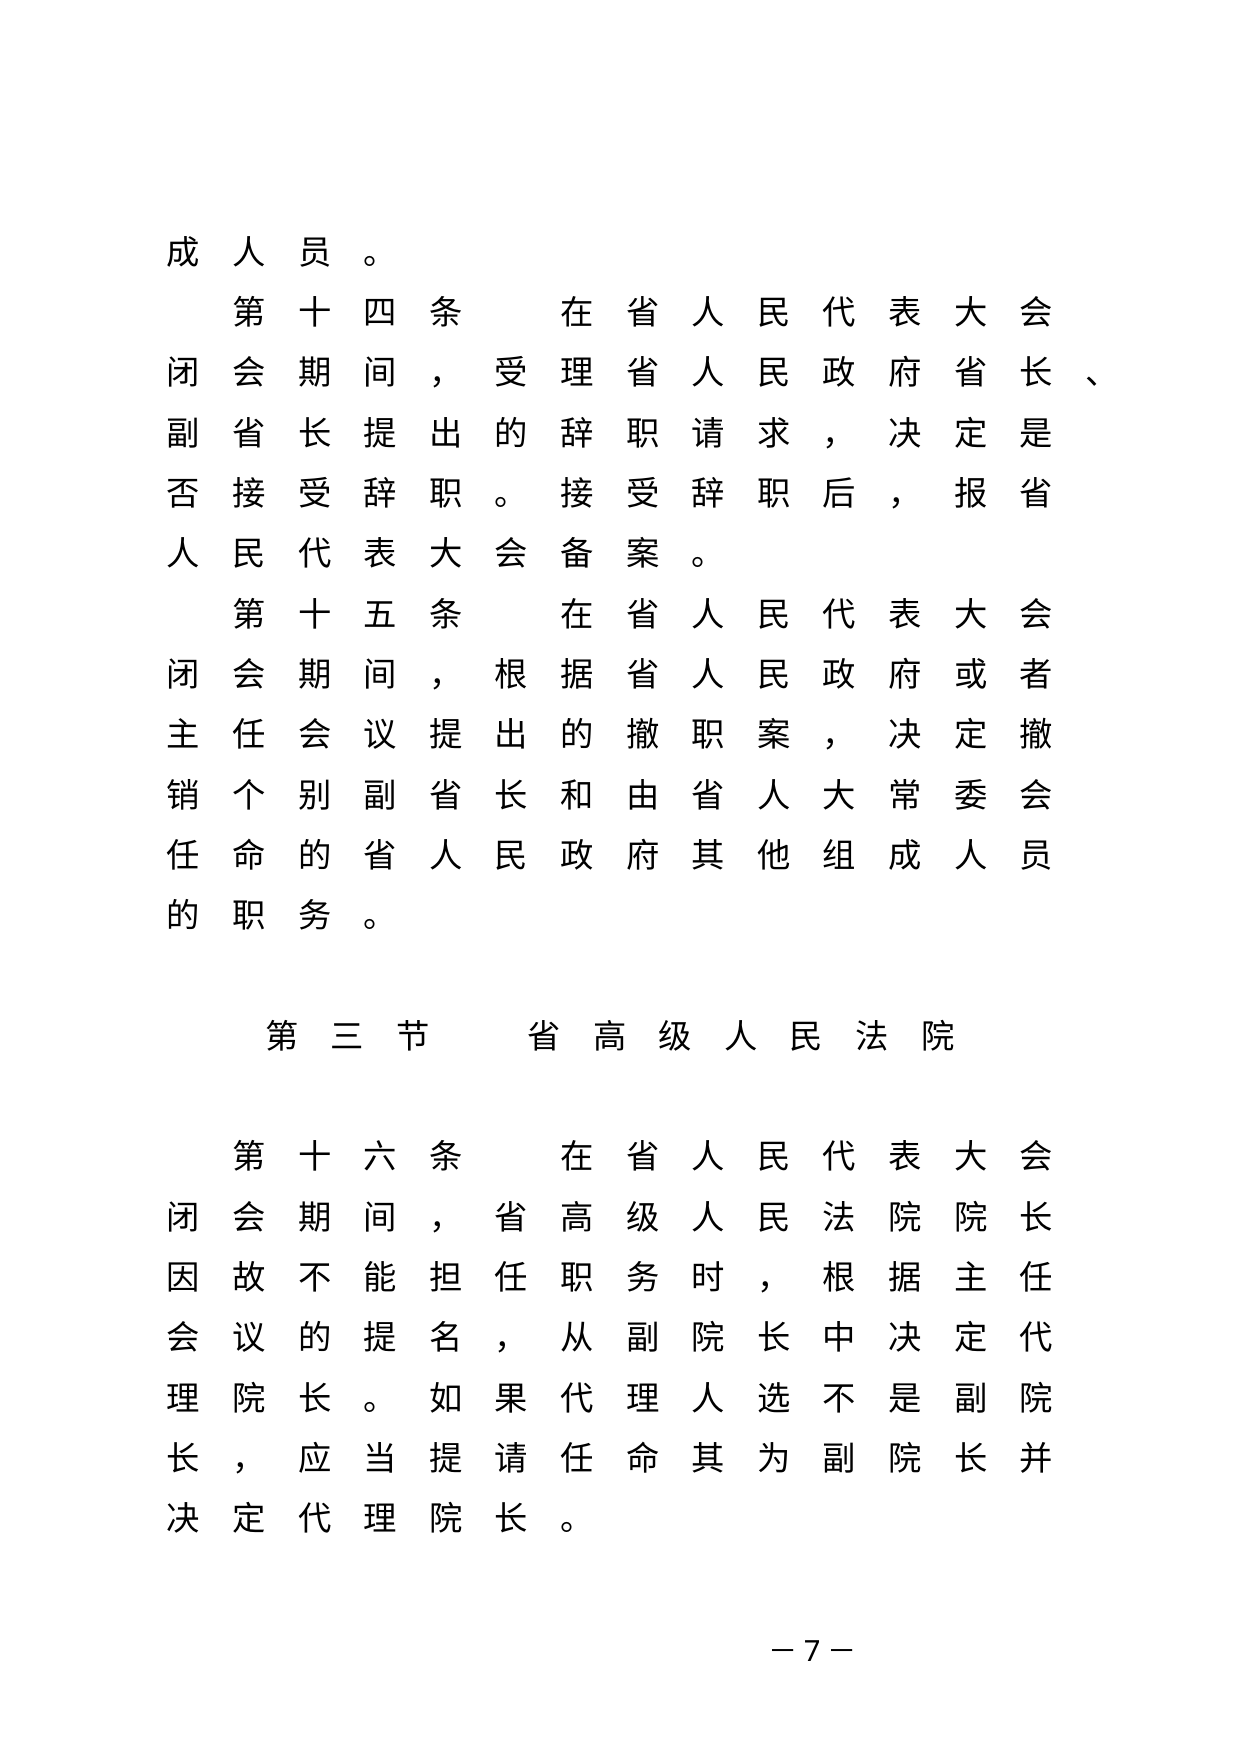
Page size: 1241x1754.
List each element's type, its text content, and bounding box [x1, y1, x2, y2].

text 第十六条 在省人民代表大会闭会期间，省高级人民法院院长因故不能担任职务时，根据主任会议的提名，从副院长中决定代理院长。如果代理人选不是副院长，应当提请任命其为副院长并决定代理院长。 [167, 1124, 1085, 1546]
text 第十五条 在省人民代表大会闭会期间，根据省人民政府或者主任会议提出的撤职案，决定撤销个别副省长和由省人大常委会任命的省人民政府其他组成人员的职务。 [167, 581, 1085, 943]
text 第三节 省高级人民法院 [167, 1003, 1085, 1064]
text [167, 219, 1085, 280]
text 第十四条 在省人民代表大会闭会期间，受理省人民政府省长、副省长提出的辞职请求，决定是否接受辞职。接受辞职后，报省人民代表大会备案。 [167, 280, 1085, 581]
